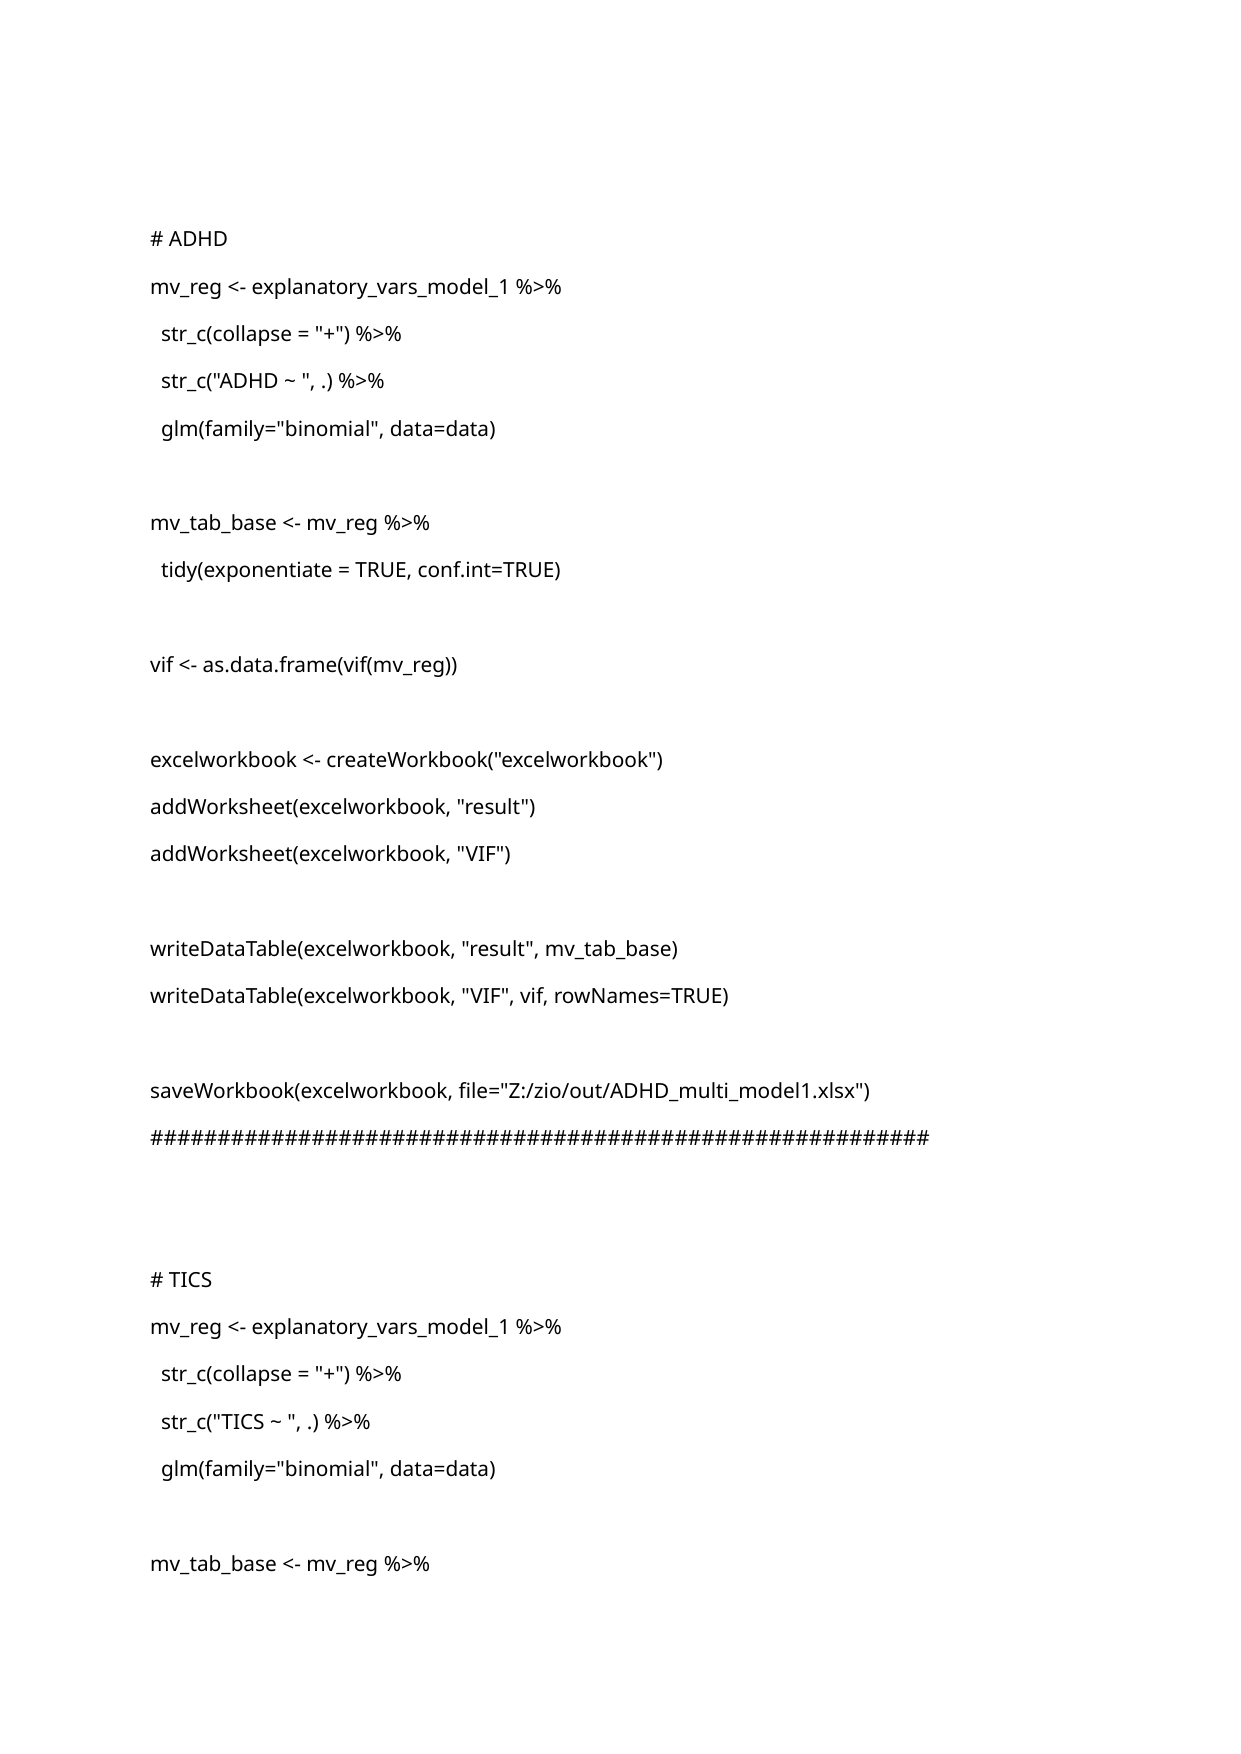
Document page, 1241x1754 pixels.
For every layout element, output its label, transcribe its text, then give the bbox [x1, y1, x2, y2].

text vif <- as.data.frame(vif(mv_reg)) [150, 650, 1090, 678]
text str_c("ADHD ~ ", .) %>% [150, 366, 1090, 395]
text addWorksheet(excelworkbook, "result") [150, 792, 1090, 820]
text str_c("TICS ~ ", .) %>% [150, 1407, 1090, 1435]
text str_c(collapse = "+") %>% [150, 319, 1090, 347]
text saveWorkbook(excelworkbook, file="Z:/zio/out/ADHD_multi_model1.xlsx") [150, 1076, 1090, 1104]
text addWorksheet(excelworkbook, "VIF") [150, 839, 1090, 868]
text # TICS [150, 1265, 1090, 1293]
text mv_reg <- explanatory_vars_model_1 %>% [150, 272, 1090, 300]
text str_c(collapse = "+") %>% [150, 1359, 1090, 1388]
text mv_tab_base <- mv_reg %>% [150, 508, 1090, 537]
text mv_reg <- explanatory_vars_model_1 %>% [150, 1312, 1090, 1341]
text writeDataTable(excelworkbook, "result", mv_tab_base) [150, 934, 1090, 962]
text excelworkbook <- createWorkbook("excelworkbook") [150, 745, 1090, 773]
text tidy(exponentiate = TRUE, conf.int=TRUE) [150, 556, 1090, 584]
text glm(family="binomial", data=data) [150, 1454, 1090, 1482]
text ########################################################## [150, 1123, 1090, 1151]
text mv_tab_base <- mv_reg %>% [150, 1549, 1090, 1577]
text glm(family="binomial", data=data) [150, 414, 1090, 442]
text # ADHD [150, 224, 1090, 253]
text writeDataTable(excelworkbook, "VIF", vif, rowNames=TRUE) [150, 981, 1090, 1009]
